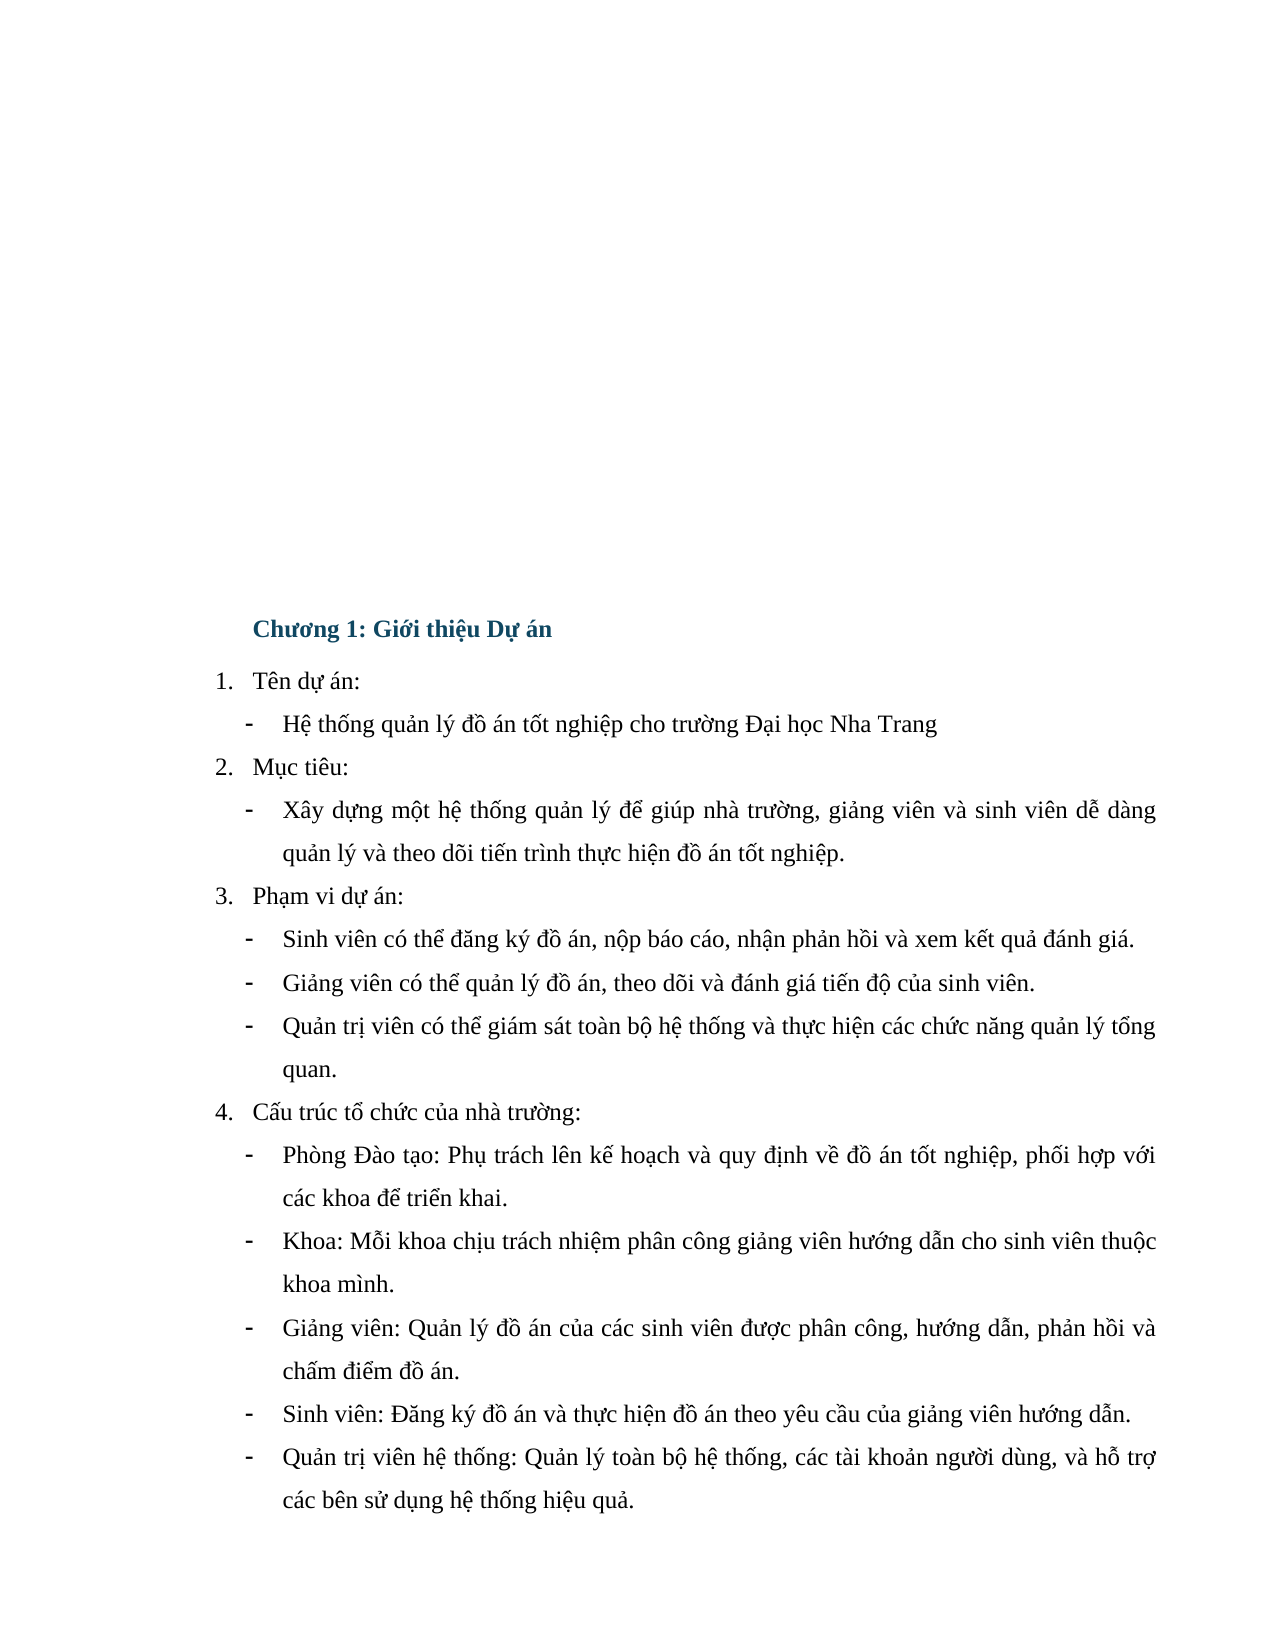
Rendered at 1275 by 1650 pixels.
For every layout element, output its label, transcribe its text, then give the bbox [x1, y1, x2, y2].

list Cấu trúc tổ chức của nhà trường: [215, 1097, 1157, 1126]
list Tên dự án: [215, 666, 1157, 694]
list Giảng viên: Quản lý đồ án của các sinh viên được phân công, hướng dẫn, phản hồi và chấm điểm đồ án. [245, 1313, 1157, 1384]
list Phòng Đào tạo: Phụ trách lên kế hoạch và quy định về đồ án tốt nghiệp, phối hợp với các khoa để triển khai. [245, 1140, 1157, 1212]
list Hệ thống quản lý đồ án tốt nghiệp cho trường Đại học Nha Trang [245, 709, 1157, 738]
list Quản trị viên có thể giám sát toàn bộ hệ thống và thực hiện các chức năng quản lý tổng quan. [245, 1011, 1157, 1083]
list Xây dựng một hệ thống quản lý để giúp nhà trường, giảng viên và sinh viên dễ dàng quản lý và theo dõi tiến trình thực hiện đồ án tốt nghiệp. [245, 795, 1157, 867]
subtitle Chương 1: Giới thiệu Dự án [177, 614, 1157, 643]
list Quản trị viên hệ thống: Quản lý toàn bộ hệ thống, các tài khoản người dùng, và hỗ trợ các bên sử dụng hệ thống hiệu quả. [245, 1442, 1157, 1514]
list Phạm vi dự án: [215, 881, 1157, 910]
list Giảng viên có thể quản lý đồ án, theo dõi và đánh giá tiến độ của sinh viên. [245, 968, 1157, 996]
list Sinh viên có thể đăng ký đồ án, nộp báo cáo, nhận phản hồi và xem kết quả đánh giá. [245, 924, 1157, 953]
list Sinh viên: Đăng ký đồ án và thực hiện đồ án theo yêu cầu của giảng viên hướng dẫn. [245, 1399, 1157, 1428]
list Mục tiêu: [215, 752, 1157, 781]
list Khoa: Mỗi khoa chịu trách nhiệm phân công giảng viên hướng dẫn cho sinh viên thuộc khoa mình. [245, 1226, 1157, 1298]
